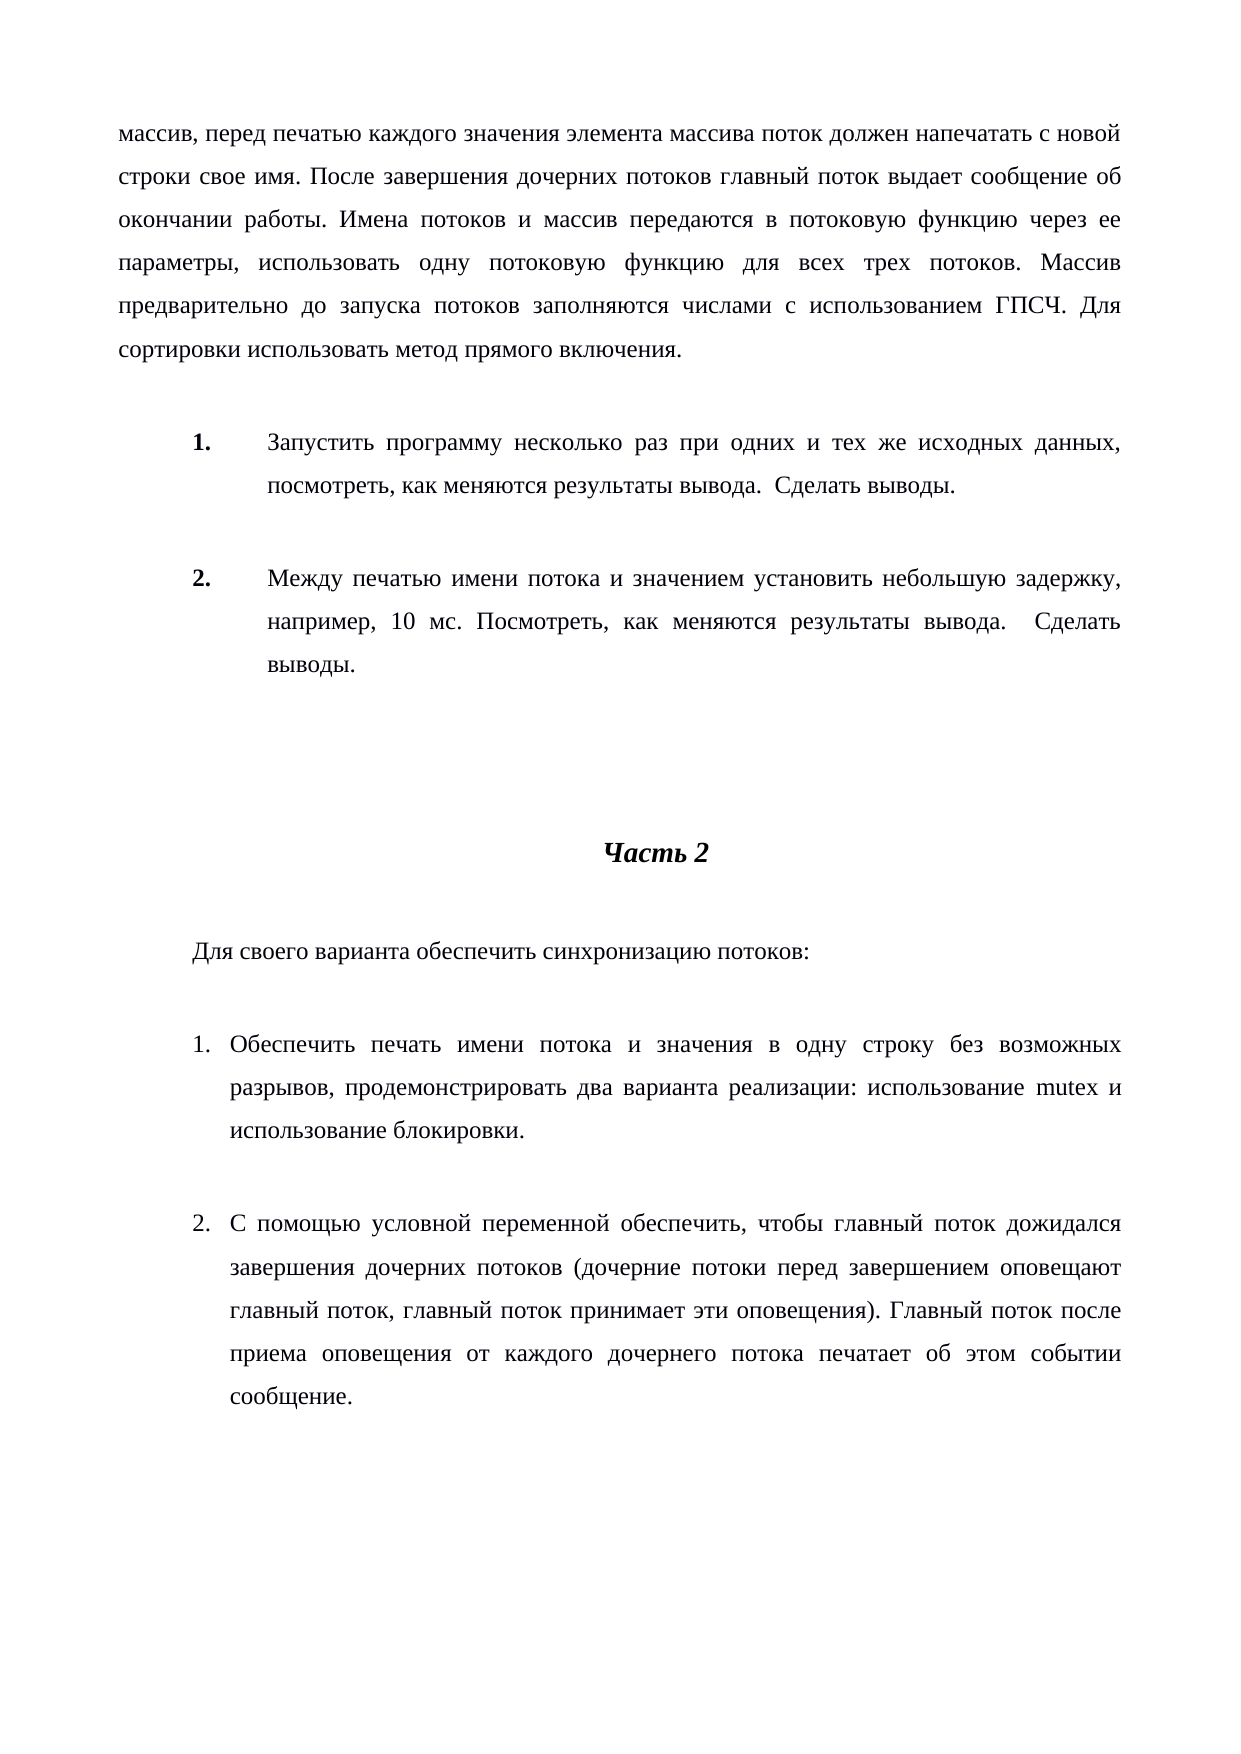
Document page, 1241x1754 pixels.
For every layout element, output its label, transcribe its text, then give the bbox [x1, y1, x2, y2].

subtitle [118, 118, 1122, 362]
subtitle Для своего варианта обеспечить синхронизацию потоков: [118, 936, 1122, 965]
subtitle С помощью условной переменной обеспечить, чтобы главный поток дожидался завершения дочерних потоков (дочерние потоки перед завершением оповещают главный поток, главный поток принимает эти оповещения). Главный поток после приема оповещения от каждого дочернего потока печатает об этом событии сообщение. [192, 1208, 1122, 1410]
subtitle Запустить программу несколько раз при одних и тех же исходных данных, посмотреть, как меняются результаты вывода. Сделать выводы. [192, 427, 1122, 499]
text Часть 2 [118, 836, 1122, 869]
subtitle Между печатью имени потока и значением установить небольшую задержку, например, 10 мс. Посмотреть, как меняются результаты вывода. Сделать выводы. [192, 563, 1122, 678]
subtitle Обеспечить печать имени потока и значения в одну строку без возможных разрывов, продемонстрировать два варианта реализации: использование mutex и использование блокировки. [192, 1029, 1122, 1144]
